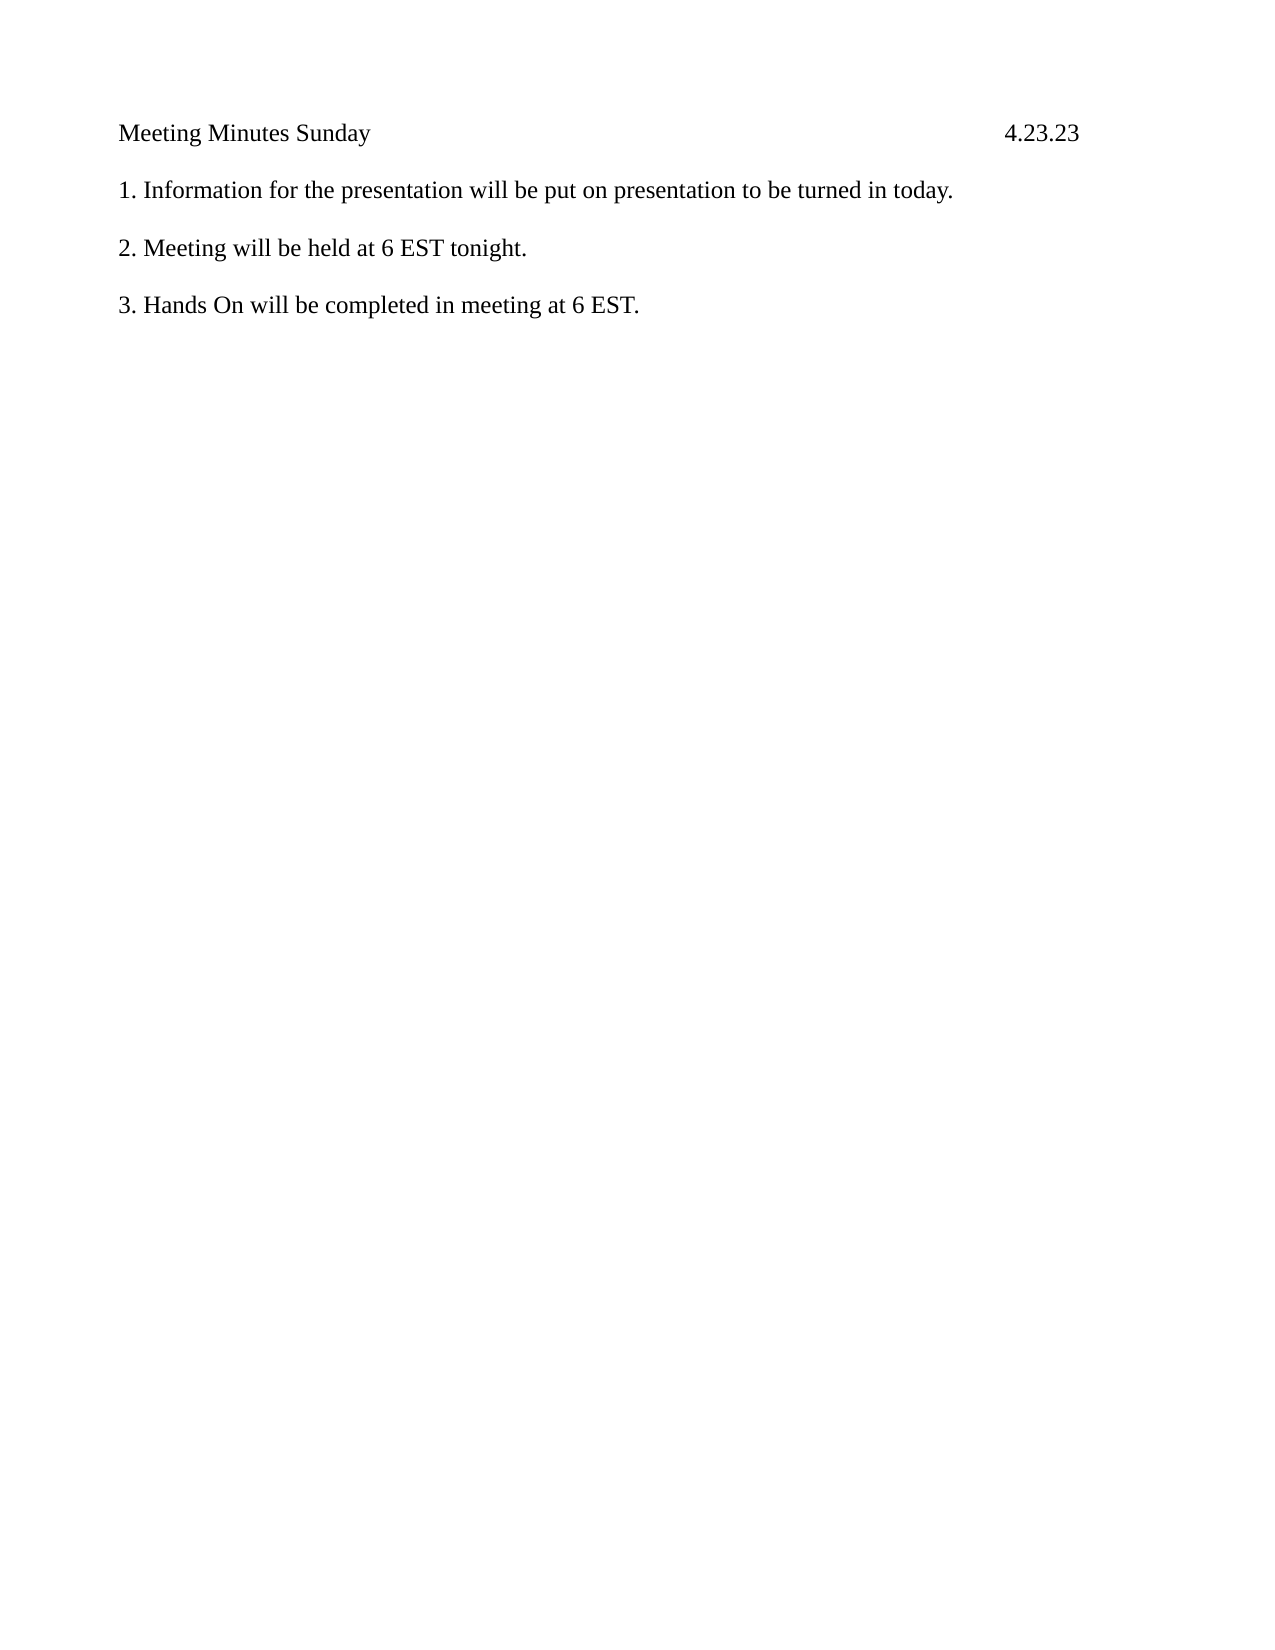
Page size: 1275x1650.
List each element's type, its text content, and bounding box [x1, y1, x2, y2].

text 2. Meeting will be held at 6 EST tonight. [118, 233, 1157, 262]
text 3. Hands On will be completed in meeting at 6 EST. [118, 291, 1157, 319]
text 1. Information for the presentation will be put on presentation to be turned in today. [118, 176, 1157, 204]
text Meeting Minutes Sunday 4.23.23 [118, 118, 1157, 147]
